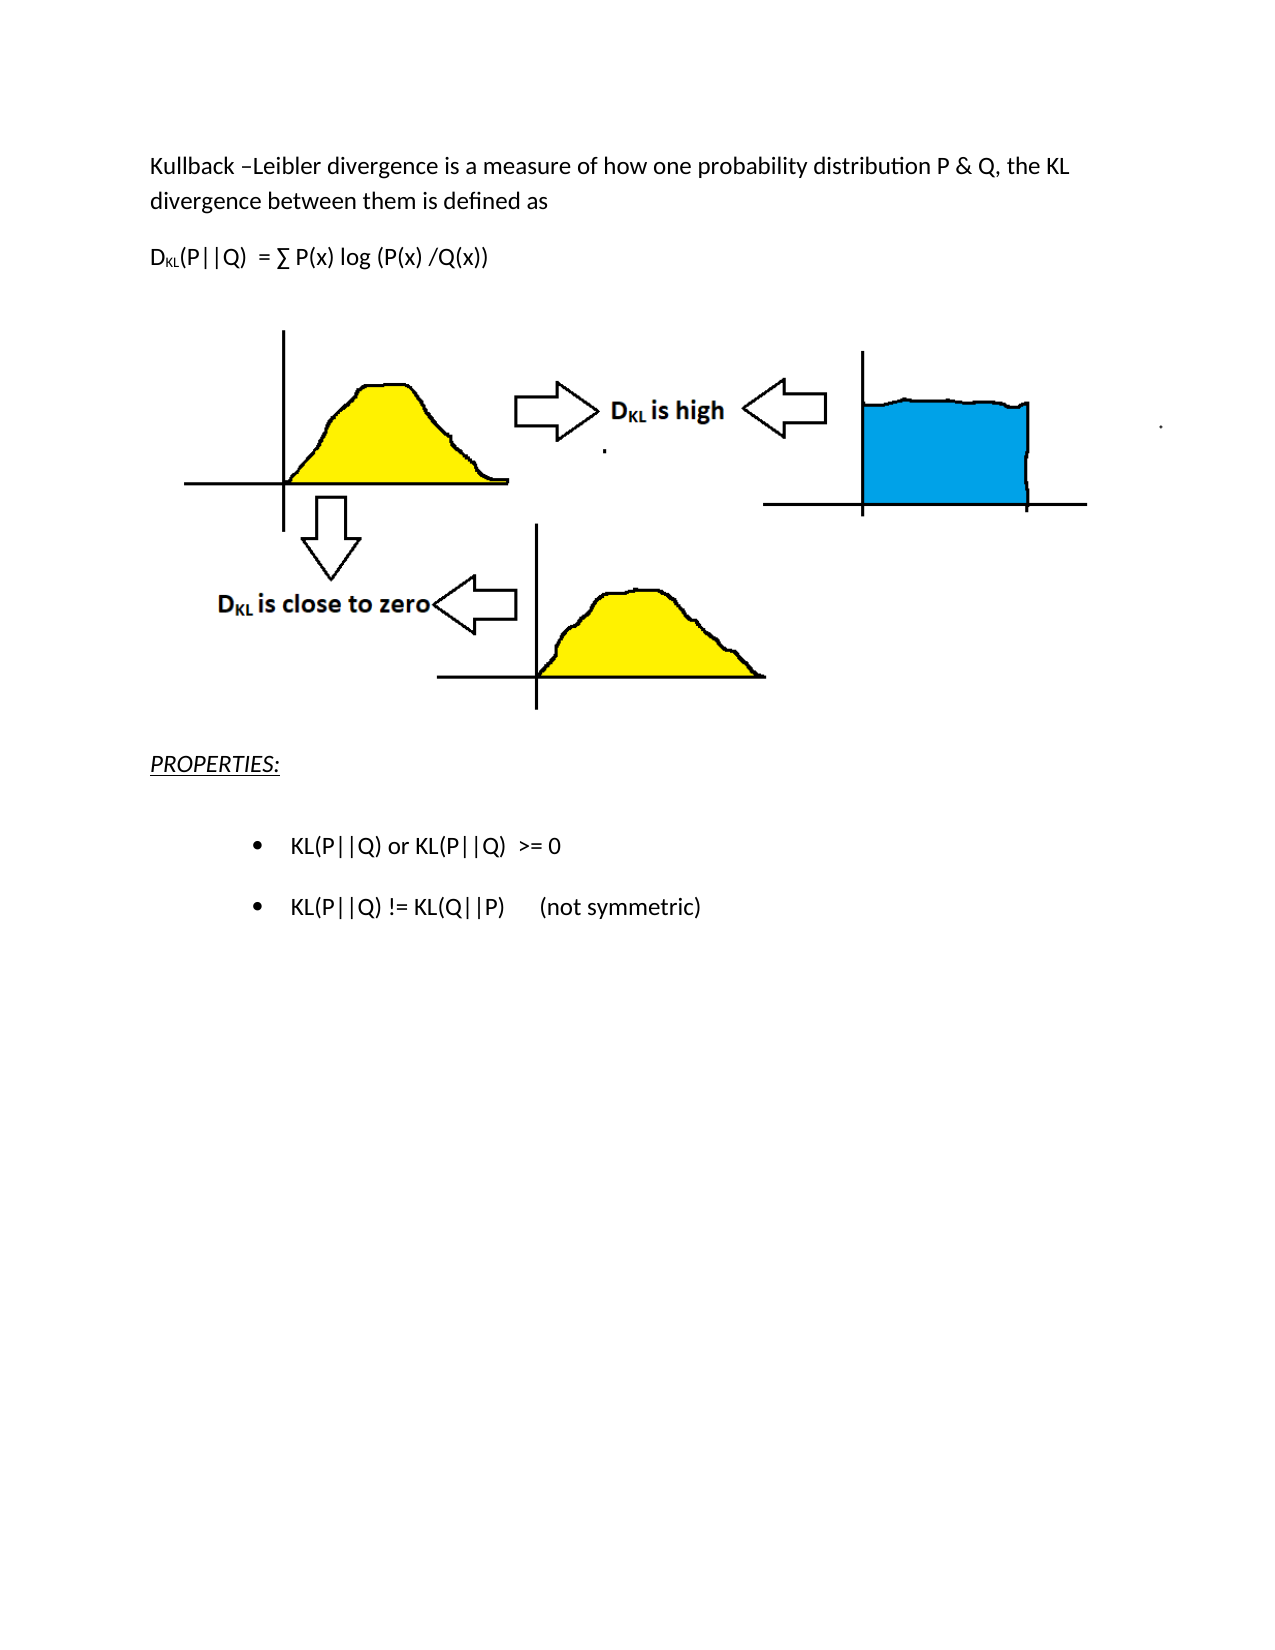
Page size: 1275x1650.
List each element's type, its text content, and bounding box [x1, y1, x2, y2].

text PROPERTIES: [150, 718, 1125, 779]
picture [150, 322, 1179, 718]
text Kullback –Leibler divergence is a measure of how one probability distribution P & Q, the KL divergence between them is defined as [150, 150, 1125, 216]
text DKL(P||Q) = ∑ P(x) log (P(x) /Q(x)) [150, 241, 1125, 271]
list KL(P||Q) != KL(Q||P) (not symmetric) [253, 891, 1125, 922]
list KL(P||Q) or KL(P||Q) >= 0 [253, 830, 1125, 861]
